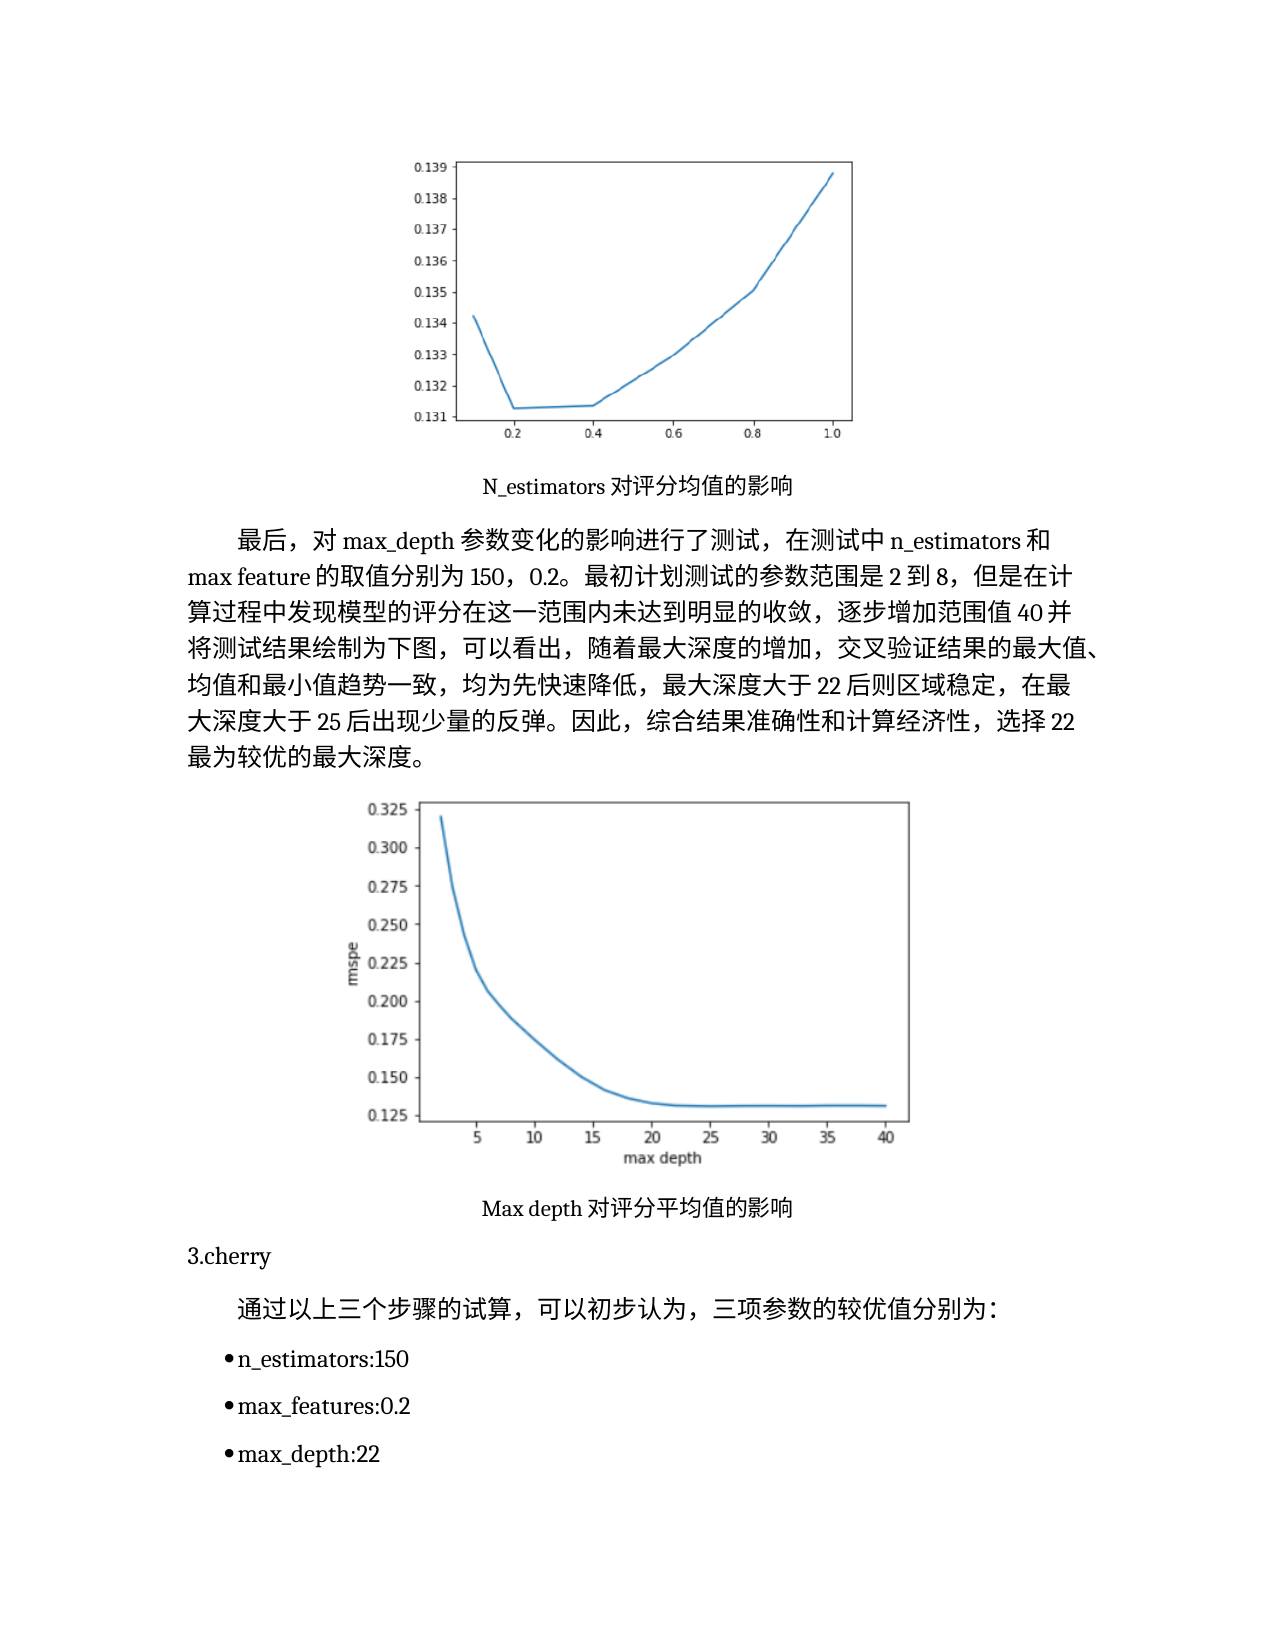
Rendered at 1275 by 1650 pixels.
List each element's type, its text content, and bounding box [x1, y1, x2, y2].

list n_estimators:150 [225, 1345, 1087, 1373]
text 最后，对max_depth参数变化的影响进行了测试，在测试中n_estimators和max feature的取值分别为150，0.2。最初计划测试的参数范围是2到8，但是在计算过程中发现模型的评分在这一范围内未达到明显的收敛，逐步增加范围值40并将测试结果绘制为下图，可以看出，随着最大深度的增加，交叉验证结果的最大值、均值和最小值趋势一致，均为先快速降低，最大深度大于22后则区域稳定，在最大深度大于25后出现少量的反弹。因此，综合结果准确性和计算经济性，选择22最为较优的最大深度。 [187, 520, 1087, 774]
text 3.cherry [187, 1242, 1087, 1271]
text 通过以上三个步骤的试算，可以初步认为，三项参数的较优值分别为： [187, 1290, 1087, 1326]
list max_features:0.2 [225, 1392, 1087, 1421]
text N_estimators对评分均值的影响 [187, 468, 1087, 501]
list max_depth:22 [225, 1440, 1087, 1468]
picture [396, 150, 879, 450]
text Max depth对评分平均值的影响 [187, 1190, 1087, 1223]
picture [331, 792, 944, 1172]
